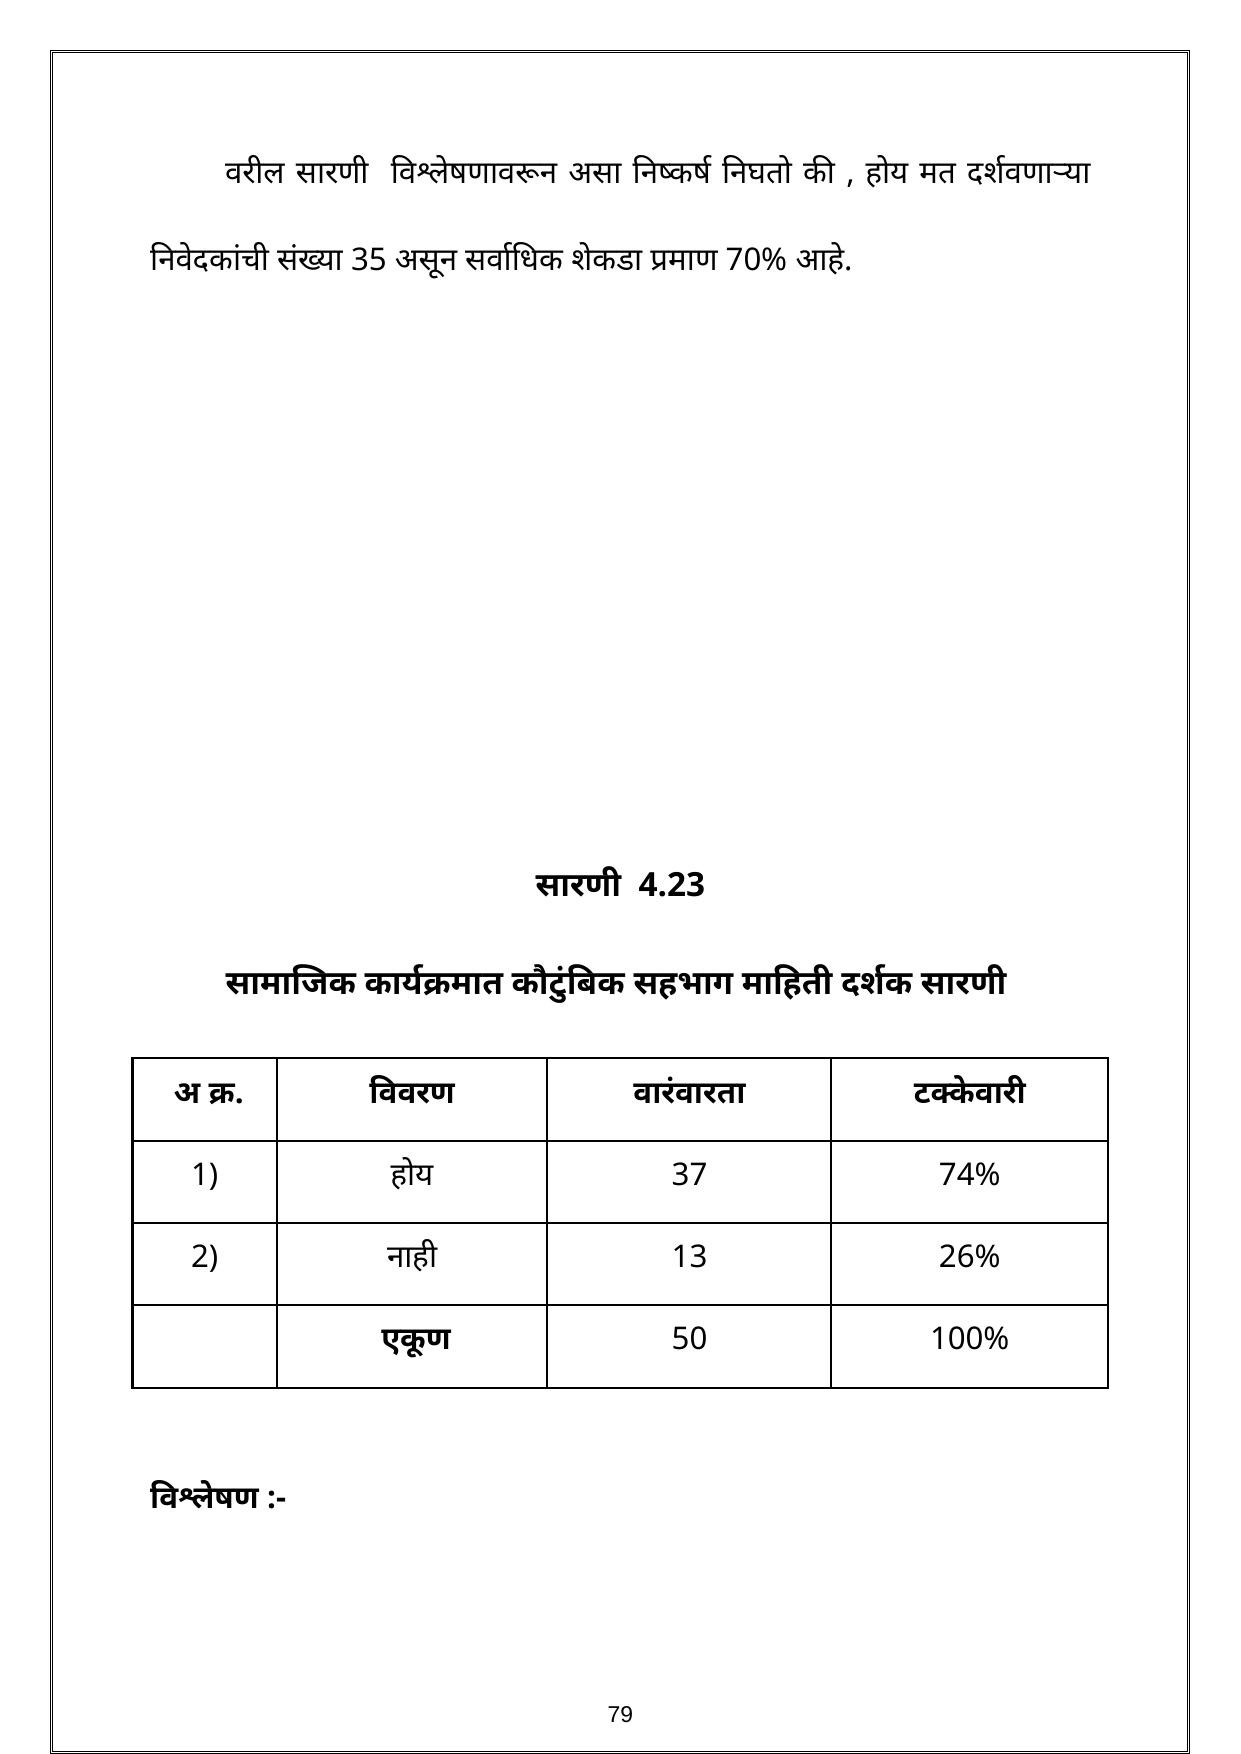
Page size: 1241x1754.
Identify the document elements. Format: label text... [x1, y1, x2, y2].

table_cell 50 [548, 1306, 830, 1387]
table_header [548, 1059, 830, 1139]
table_cell 100% [832, 1306, 1107, 1387]
table_cell 2) [134, 1224, 276, 1304]
table_cell [134, 1306, 276, 1387]
table_cell 74% [832, 1142, 1107, 1222]
table_header [134, 1059, 276, 1139]
table_cell 13 [548, 1224, 830, 1304]
table_cell [278, 1142, 546, 1222]
table_header [832, 1059, 1107, 1139]
table_cell [278, 1224, 546, 1304]
table_cell 1) [134, 1142, 276, 1222]
table_header [278, 1059, 546, 1139]
table_cell 37 [548, 1142, 830, 1222]
table_cell [278, 1306, 546, 1387]
table_cell 26% [832, 1224, 1107, 1304]
